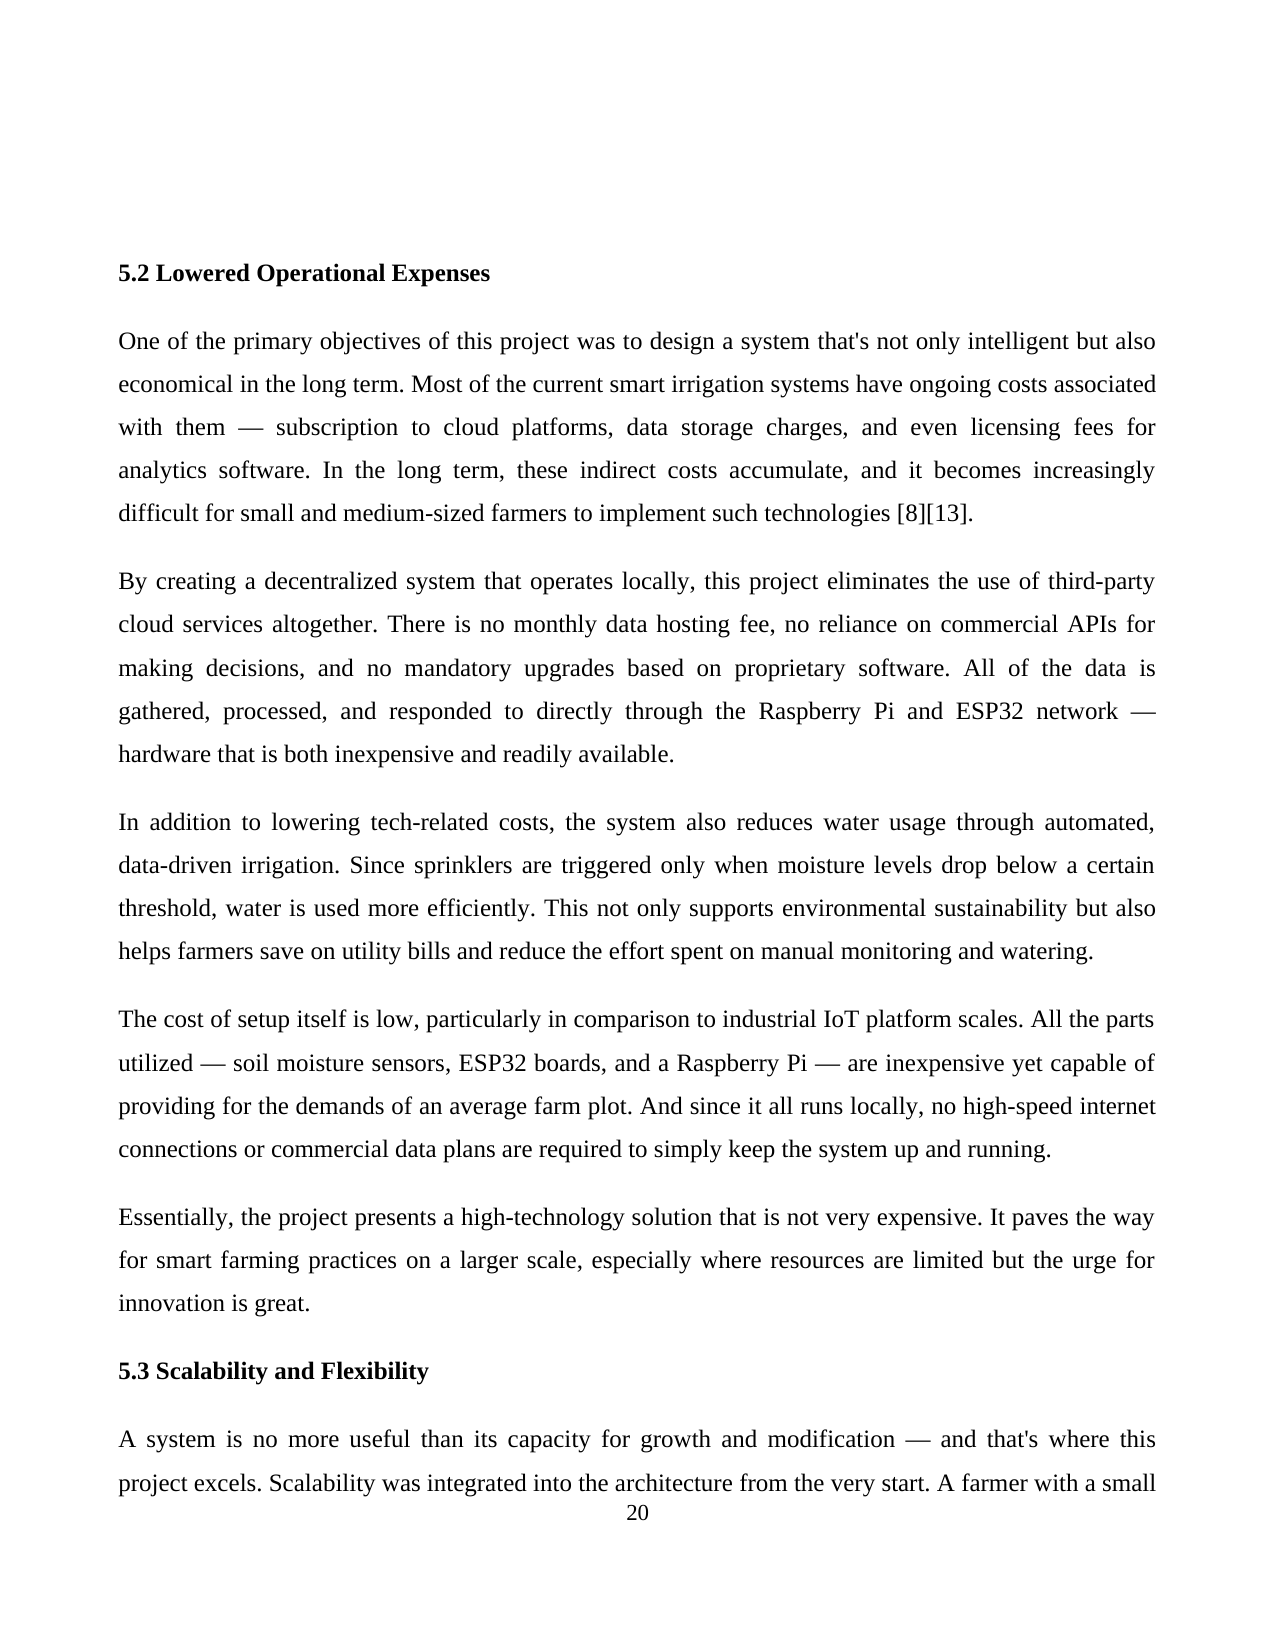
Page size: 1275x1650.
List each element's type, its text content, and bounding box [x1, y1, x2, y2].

text Essentially, the project presents a high-technology solution that is not very expensive. It paves the way for smart farming practices on a larger scale, especially where resources are limited but the urge for innovation is great. [118, 1202, 1157, 1317]
text 5.3 Scalability and Flexibility [118, 1356, 1157, 1385]
text By creating a decentralized system that operates locally, this project eliminates the use of third-party cloud services altogether. There is no monthly data hosting fee, no reliance on commercial APIs for making decisions, and no mandatory upgrades based on proprietary software. All of the data is gathered, processed, and responded to directly through the Raspberry Pi and ESP32 network — hardware that is both inexpensive and readily available. [118, 566, 1157, 768]
text One of the primary objectives of this project was to design a system that's not only intelligent but also economical in the long term. Most of the current smart irrigation systems have ongoing costs associated with them — subscription to cloud platforms, data storage charges, and even licensing fees for analytics software. In the long term, these indirect costs accumulate, and it becomes increasingly difficult for small and medium-sized farmers to implement such technologies [8][13]. [118, 326, 1157, 527]
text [118, 1424, 1157, 1496]
text The cost of setup itself is low, particularly in comparison to industrial IoT platform scales. All the parts utilized — soil moisture sensors, ESP32 boards, and a Raspberry Pi — are inexpensive yet capable of providing for the demands of an average farm plot. And since it all runs locally, no high-speed internet connections or commercial data plans are required to simply keep the system up and running. [118, 1004, 1157, 1163]
text In addition to lowering tech-related costs, the system also reduces water usage through automated, data-driven irrigation. Since sprinklers are triggered only when moisture levels drop below a certain threshold, water is used more efficiently. This not only supports environmental sustainability but also helps farmers save on utility bills and reduce the effort spent on manual monitoring and watering. [118, 807, 1157, 965]
text 5.2 Lowered Operational Expenses [118, 258, 1157, 286]
